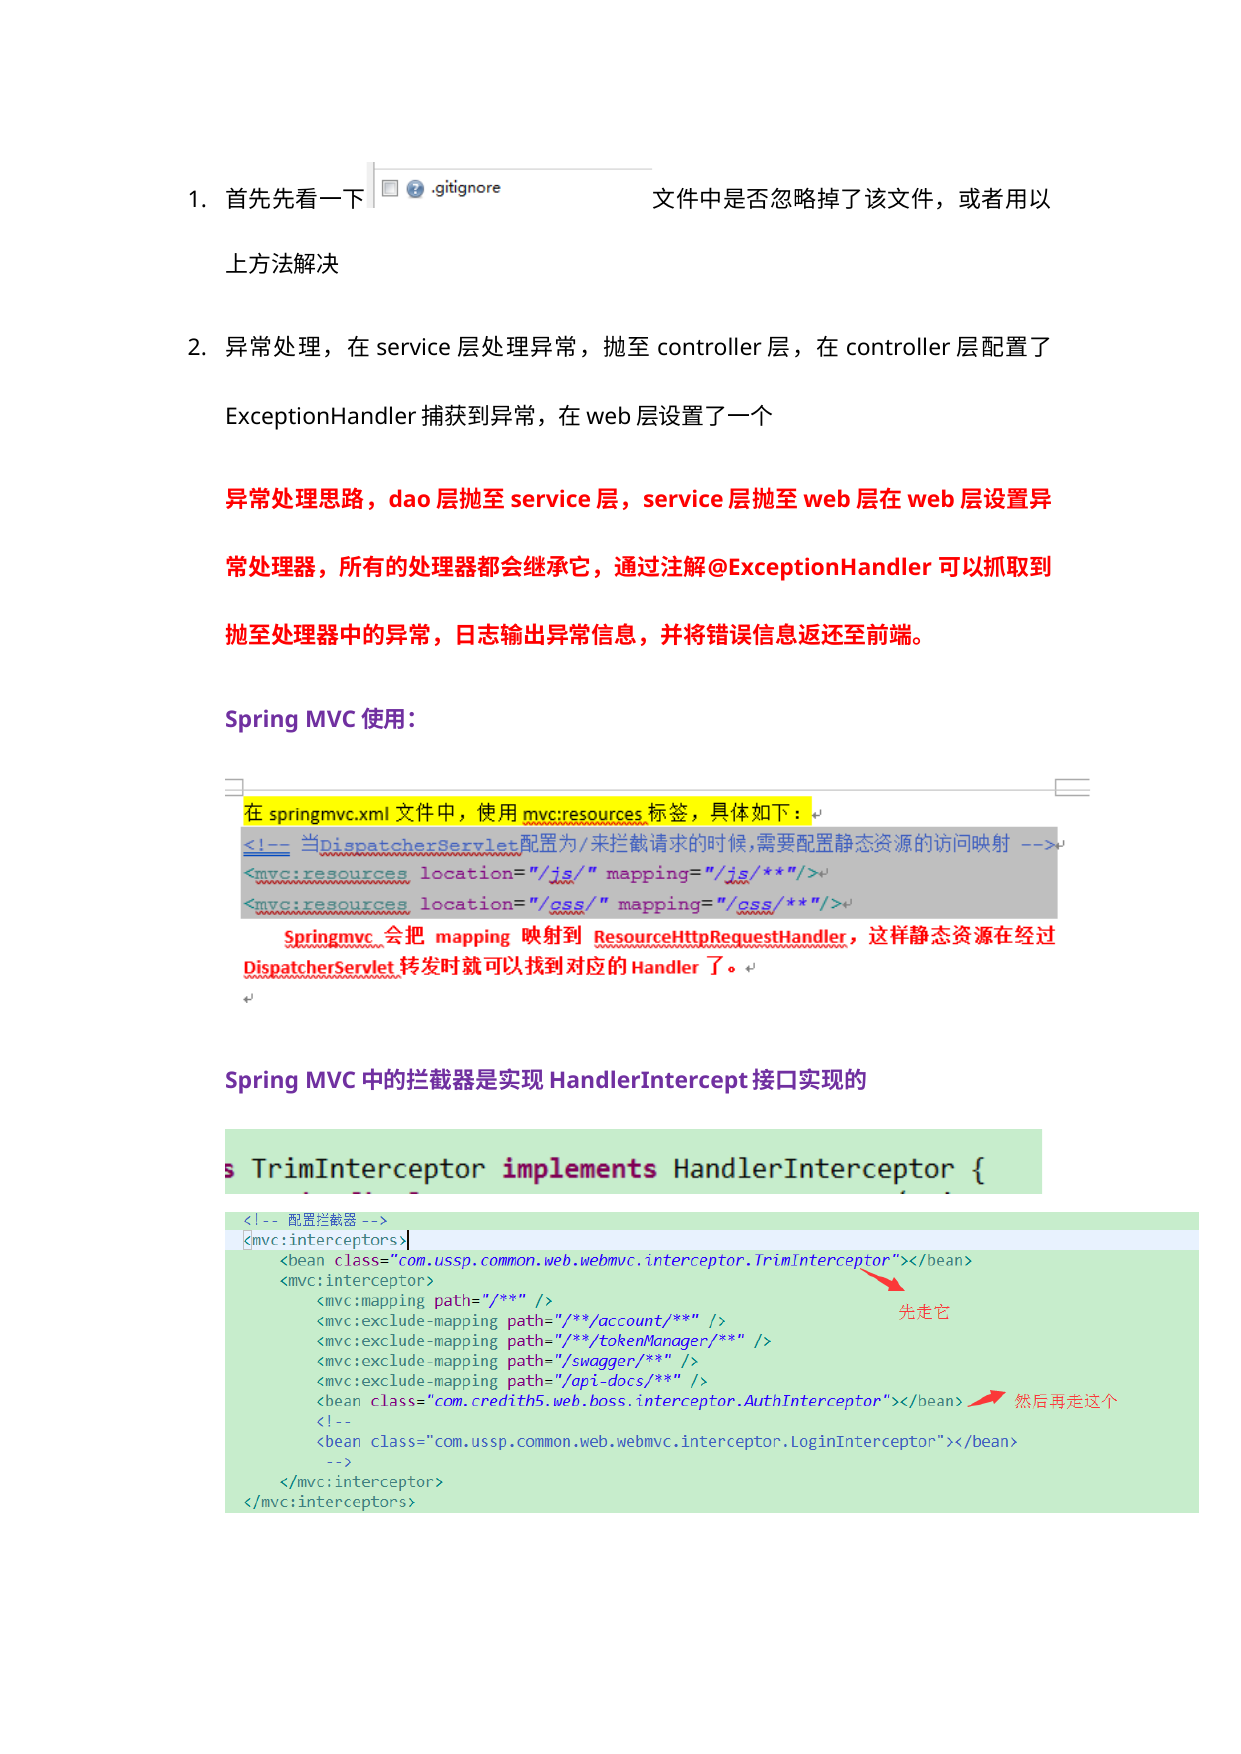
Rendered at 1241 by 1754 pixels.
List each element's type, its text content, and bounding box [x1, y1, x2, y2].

picture [225, 1212, 1199, 1513]
list 异常处理，在service层处理异常，抛至controller层，在controller层配置了ExceptionHandler捕获到异常，在web层设置了一个 [187, 313, 1053, 447]
picture [225, 768, 1091, 1003]
picture [366, 162, 653, 208]
list 首先先看一下文件中是否忽略掉了该文件，或者用以上方法解决 [187, 162, 1053, 295]
list Spring MVC中的拦截器是实现HandlerIntercept接口实现的 [225, 1046, 1053, 1111]
picture [225, 1129, 1043, 1194]
list Spring MVC使用： [225, 685, 1053, 750]
list 异常处理思路，dao层抛至service层，service层抛至web层在web层设置异常处理器，所有的处理器都会继承它，通过注解@ExceptionHandler 可以抓取到抛至处理器中的异常，日志输出异常信息，并将错误信息返还至前端。 [225, 465, 1053, 666]
